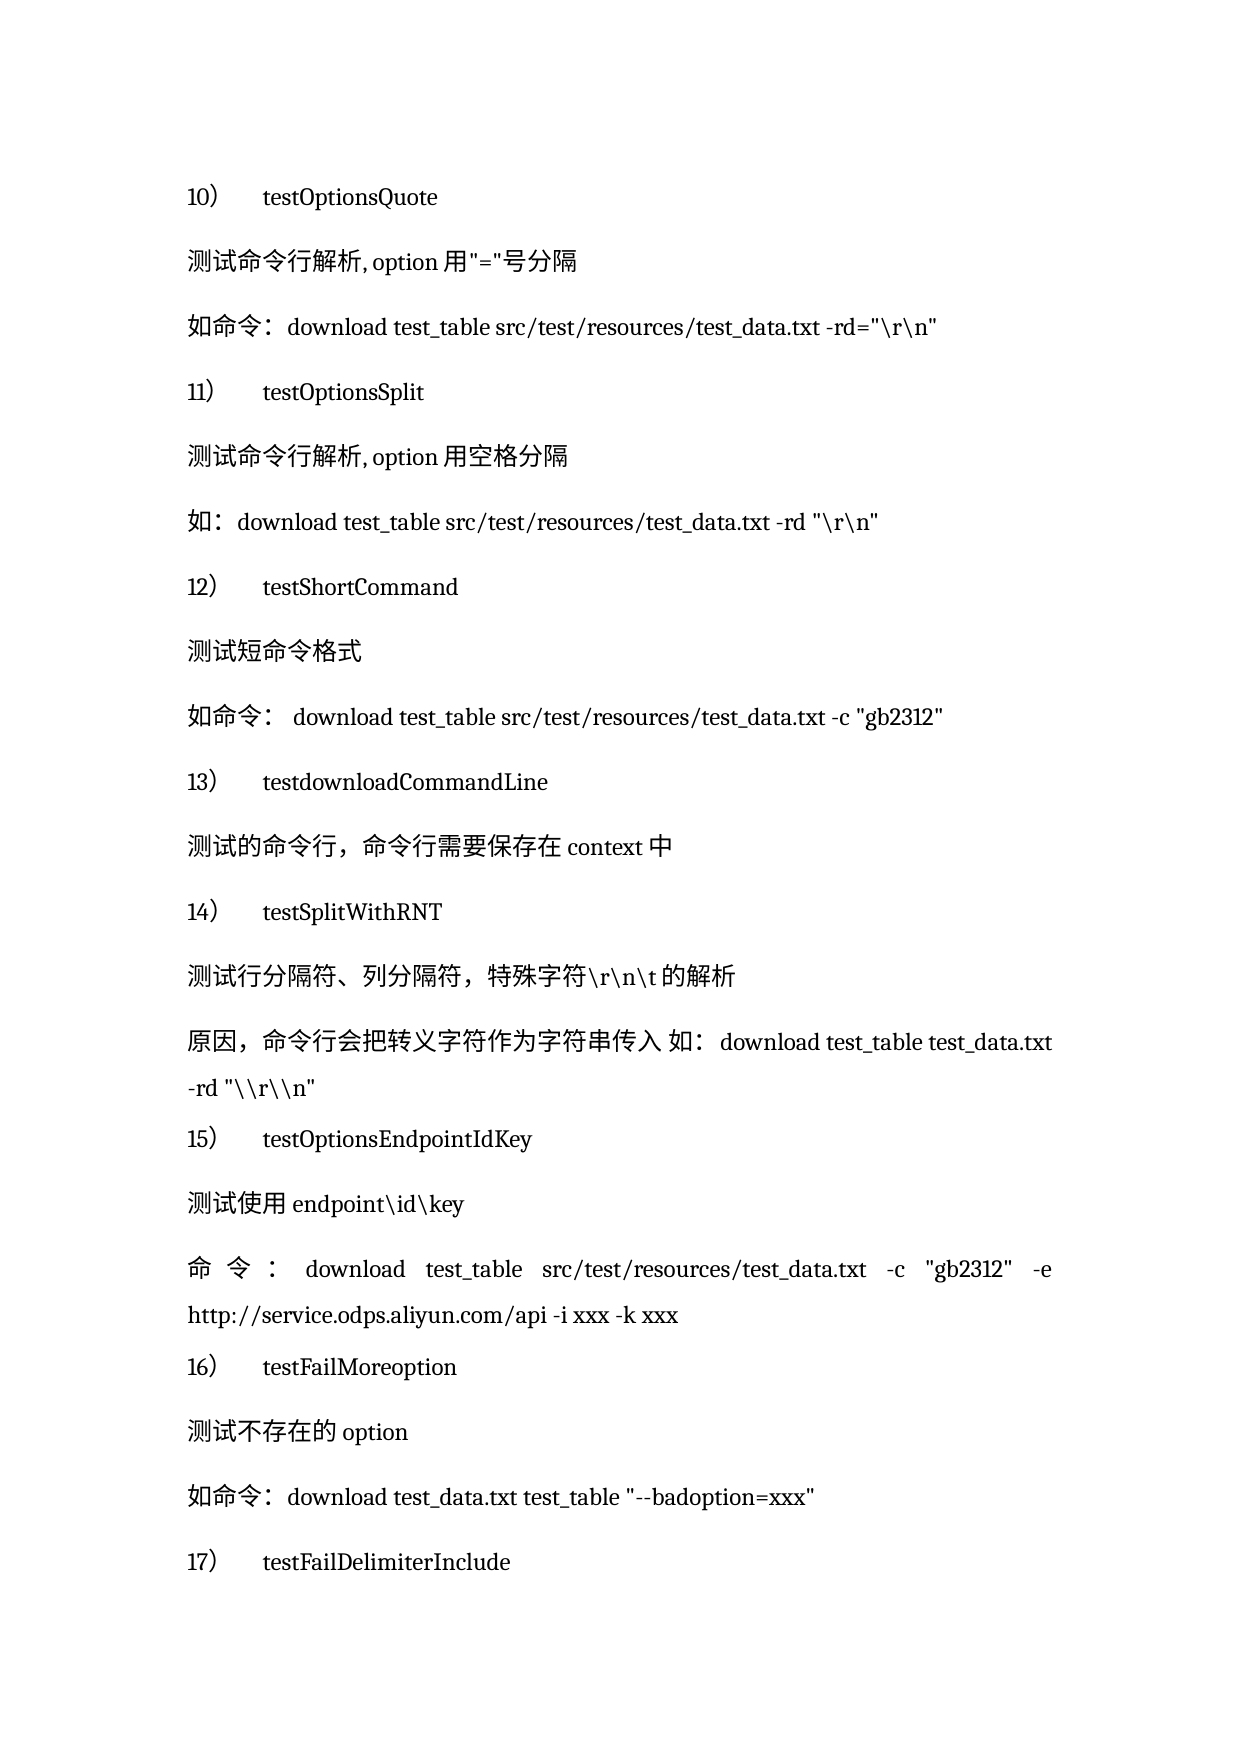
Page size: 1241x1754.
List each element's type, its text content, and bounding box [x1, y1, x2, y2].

list testdownloadCommandLine [187, 747, 1053, 812]
text 如命令： download test_table src/test/resources/test_data.txt -c "gb2312" [187, 682, 1053, 747]
text 命令：download test_table src/test/resources/test_data.txt -c "gb2312" -e http://service.odps.aliyun.com/api -i xxx -k xxx [187, 1234, 1053, 1332]
list testOptionsQuote [187, 162, 1053, 227]
list testOptionsSplit [187, 357, 1053, 422]
list testOptionsEndpointIdKey [187, 1104, 1053, 1169]
text 如命令：download test_data.txt test_table "--badoption=xxx" [187, 1462, 1053, 1527]
text 如命令：download test_table src/test/resources/test_data.txt -rd="\r\n" [187, 292, 1053, 357]
text 测试使用endpoint\id\key [187, 1169, 1053, 1234]
text 测试命令行解析, option用"="号分隔 [187, 227, 1053, 292]
text 如：download test_table src/test/resources/test_data.txt -rd "\r\n" [187, 487, 1053, 552]
text 原因，命令行会把转义字符作为字符串传入 如：download test_table test_data.txt -rd "\\r\\n" [187, 1007, 1053, 1104]
list testShortCommand [187, 552, 1053, 617]
text 测试不存在的option [187, 1397, 1053, 1462]
list testFailDelimiterInclude [187, 1527, 1053, 1592]
text 测试的命令行，命令行需要保存在context中 [187, 812, 1053, 877]
text 测试行分隔符、列分隔符，特殊字符\r\n\t的解析 [187, 942, 1053, 1007]
list testSplitWithRNT [187, 877, 1053, 942]
text 测试命令行解析, option用空格分隔 [187, 422, 1053, 487]
list testFailMoreoption [187, 1332, 1053, 1397]
text 测试短命令格式 [187, 617, 1053, 682]
